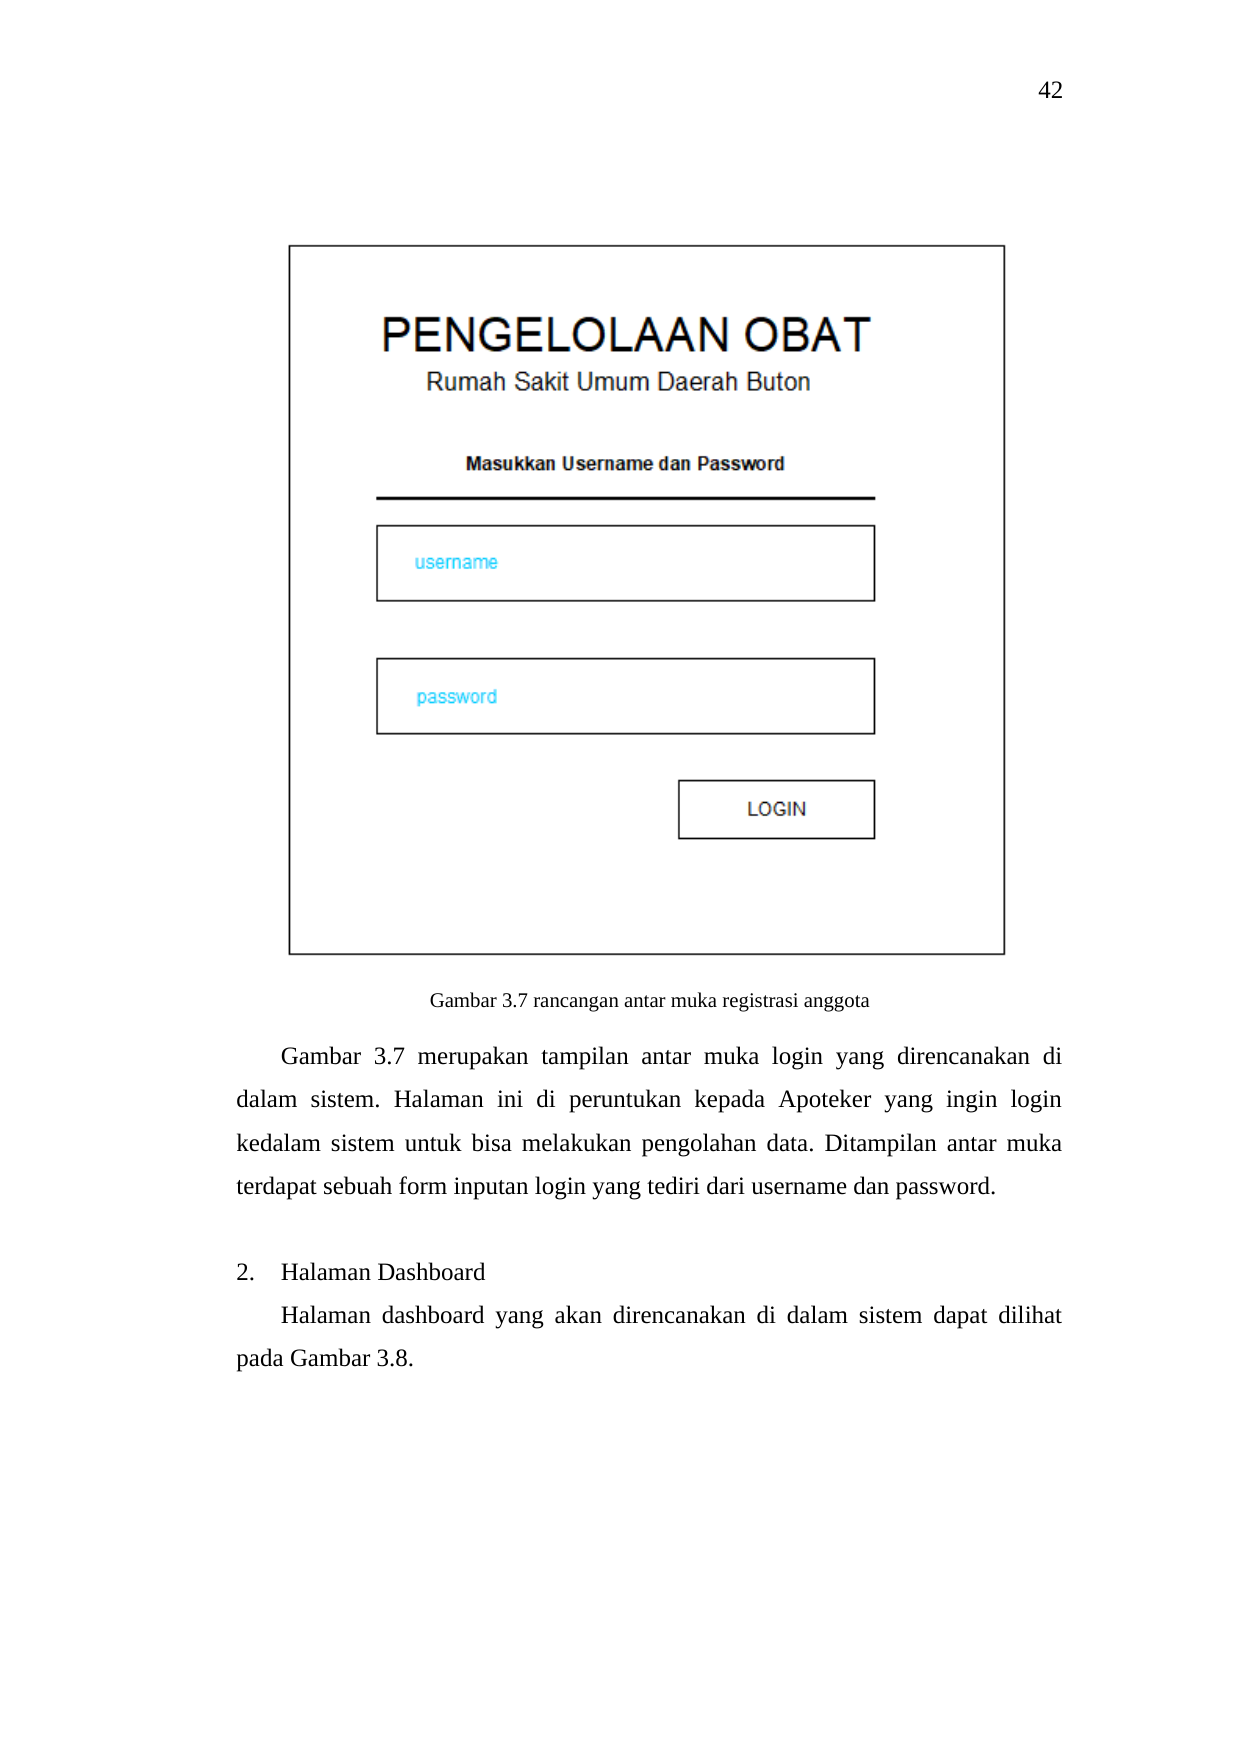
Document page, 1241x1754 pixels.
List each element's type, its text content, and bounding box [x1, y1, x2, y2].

picture [278, 236, 1021, 974]
text Halaman Dashboard [236, 1257, 1063, 1286]
text Halaman dashboard yang akan direncanakan di dalam sistem dapat dilihat pada Gambar 3.8. [236, 1300, 1063, 1372]
text Gambar 3.7 rancangan antar muka registrasi anggota [236, 988, 1063, 1012]
text Gambar 3.7 merupakan tampilan antar muka login yang direncanakan di dalam sistem. Halaman ini di peruntukan kepada Apoteker yang ingin login kedalam sistem untuk bisa melakukan pengolahan data. Ditampilan antar muka terdapat sebuah form inputan login yang tediri dari username dan password. [236, 1041, 1063, 1199]
